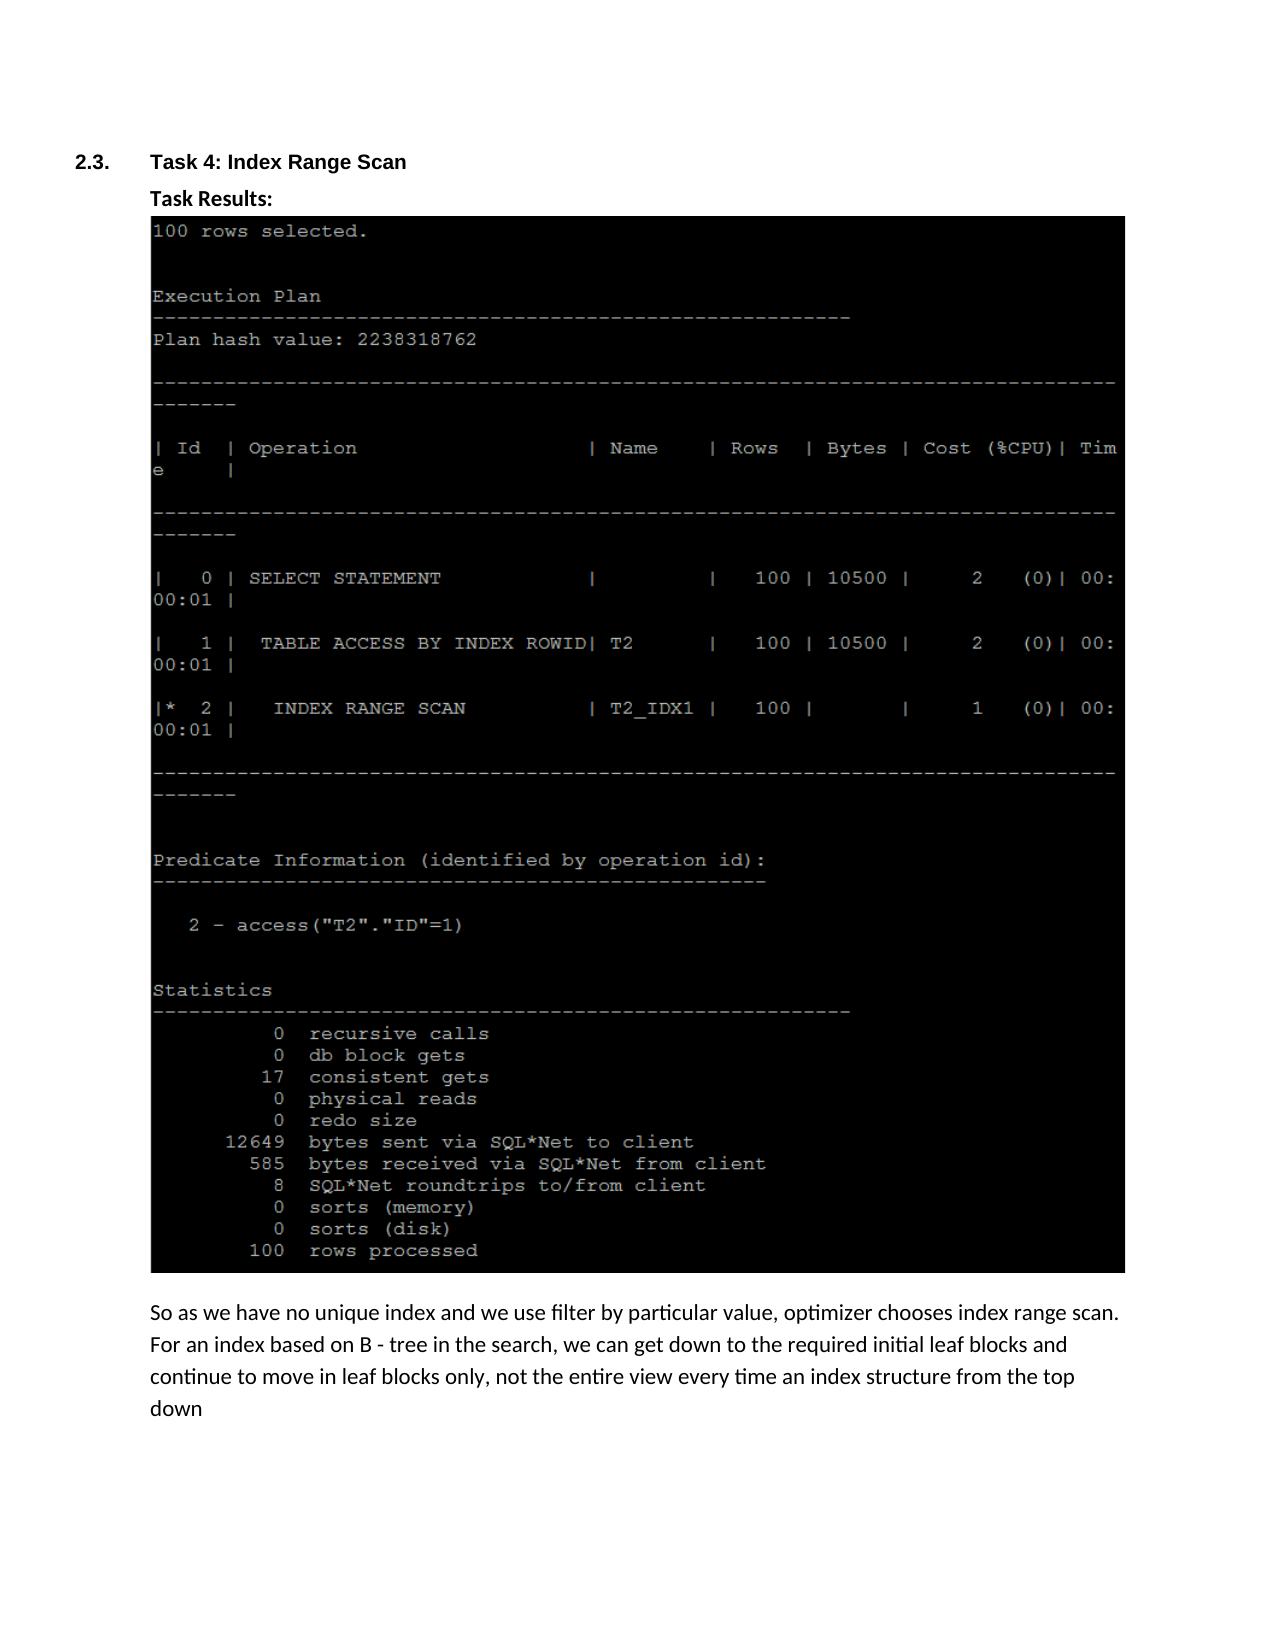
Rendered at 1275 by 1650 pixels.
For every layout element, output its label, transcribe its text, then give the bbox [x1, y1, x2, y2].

picture [150, 216, 1125, 1273]
text So as we have no unique index and we use filter by particular value, optimizer chooses index range scan. For an index based on B - tree in the search, we can get down to the required initial leaf blocks and continue to move in leaf blocks only, not the entire view every time an index structure from the top down [150, 1298, 1125, 1422]
text Task Results: [150, 184, 1125, 216]
subtitle Task 4: Index Range Scan [75, 150, 1125, 174]
